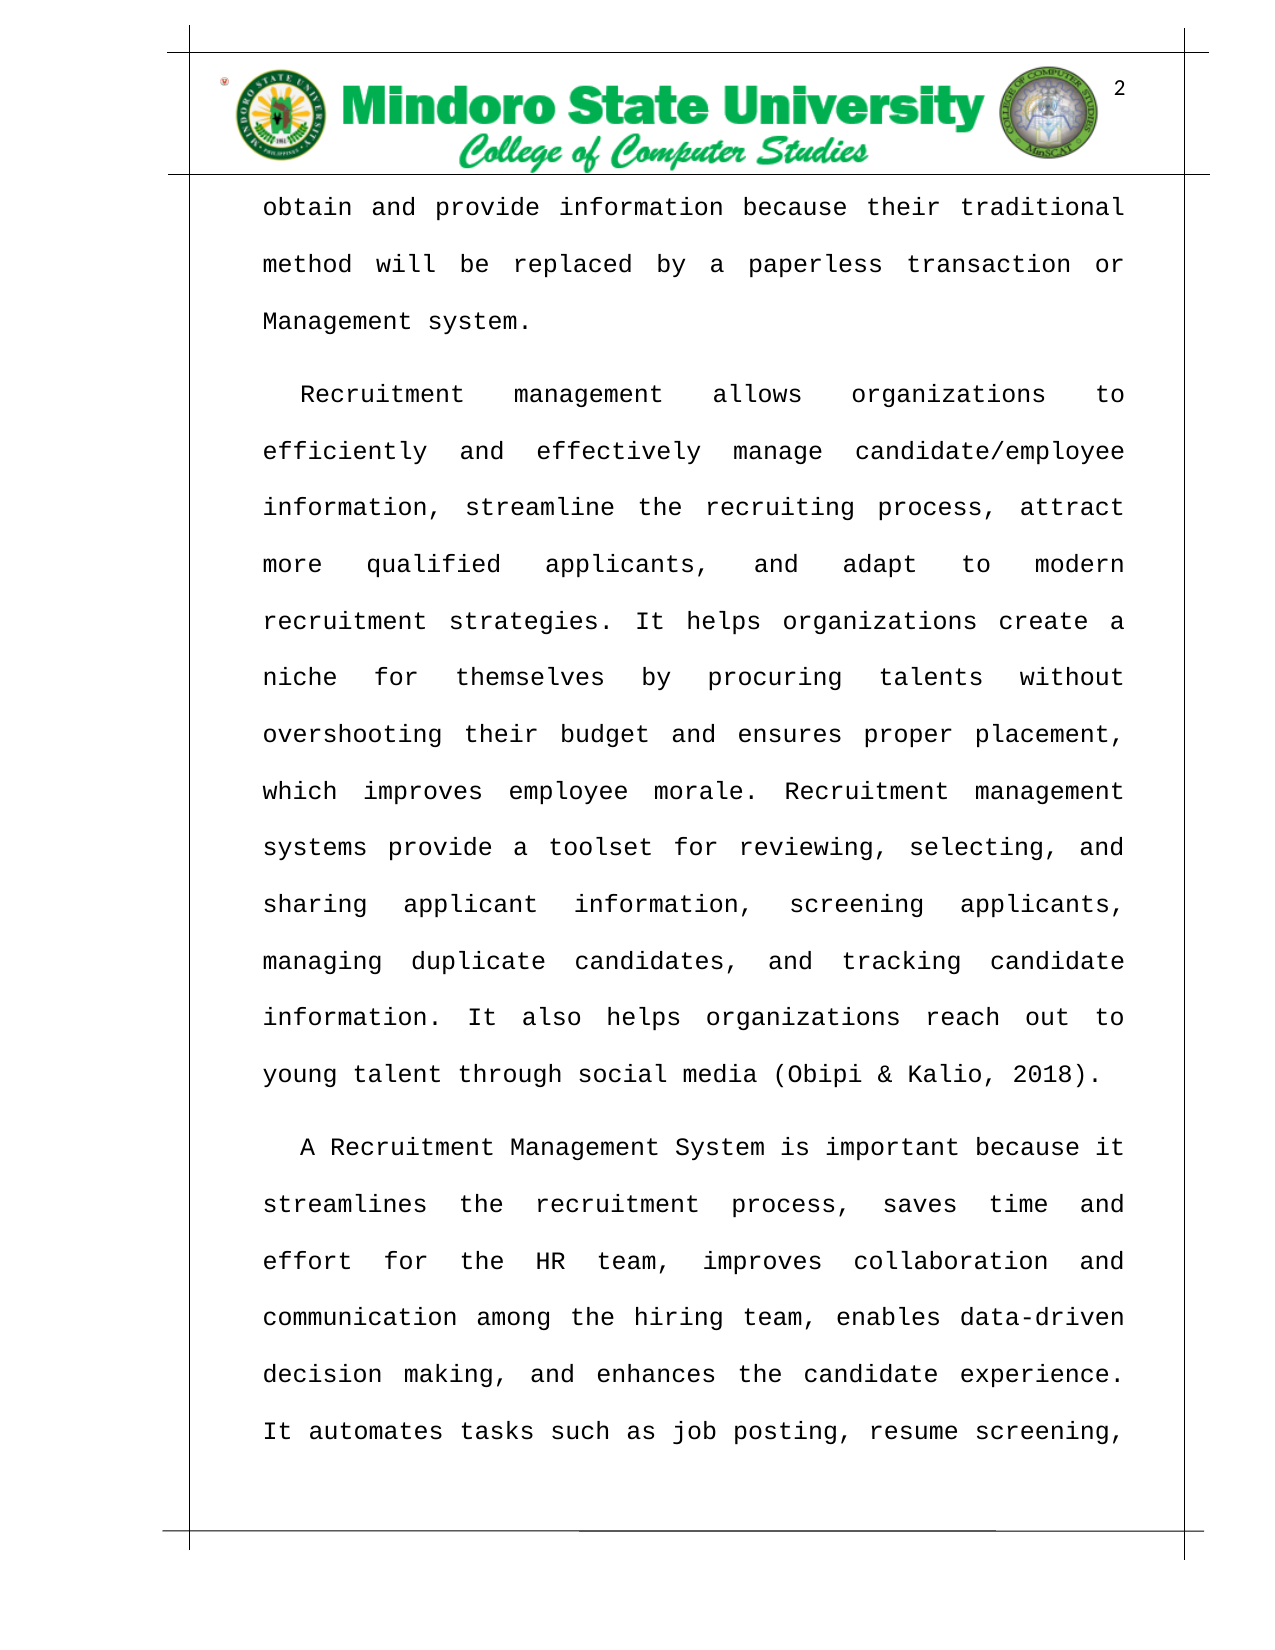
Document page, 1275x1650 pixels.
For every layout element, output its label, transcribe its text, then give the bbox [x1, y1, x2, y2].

picture [212, 53, 1113, 174]
picture [212, 175, 1113, 179]
text Recruitment management allows organizations to efficiently and effectively manage candidate/employee information, streamline the recruiting process, attract more qualified applicants, and adapt to modern recruitment strategies. It helps organizations create a niche for themselves by procuring talents without overshooting their budget and ensures proper placement, which improves employee morale. Recruitment management systems provide a toolset for reviewing, selecting, and sharing applicant information, screening applicants, managing duplicate candidates, and tracking candidate information. It also helps organizations reach out to young talent through social media (Obipi & Kalio, 2018). [262, 382, 1125, 1090]
